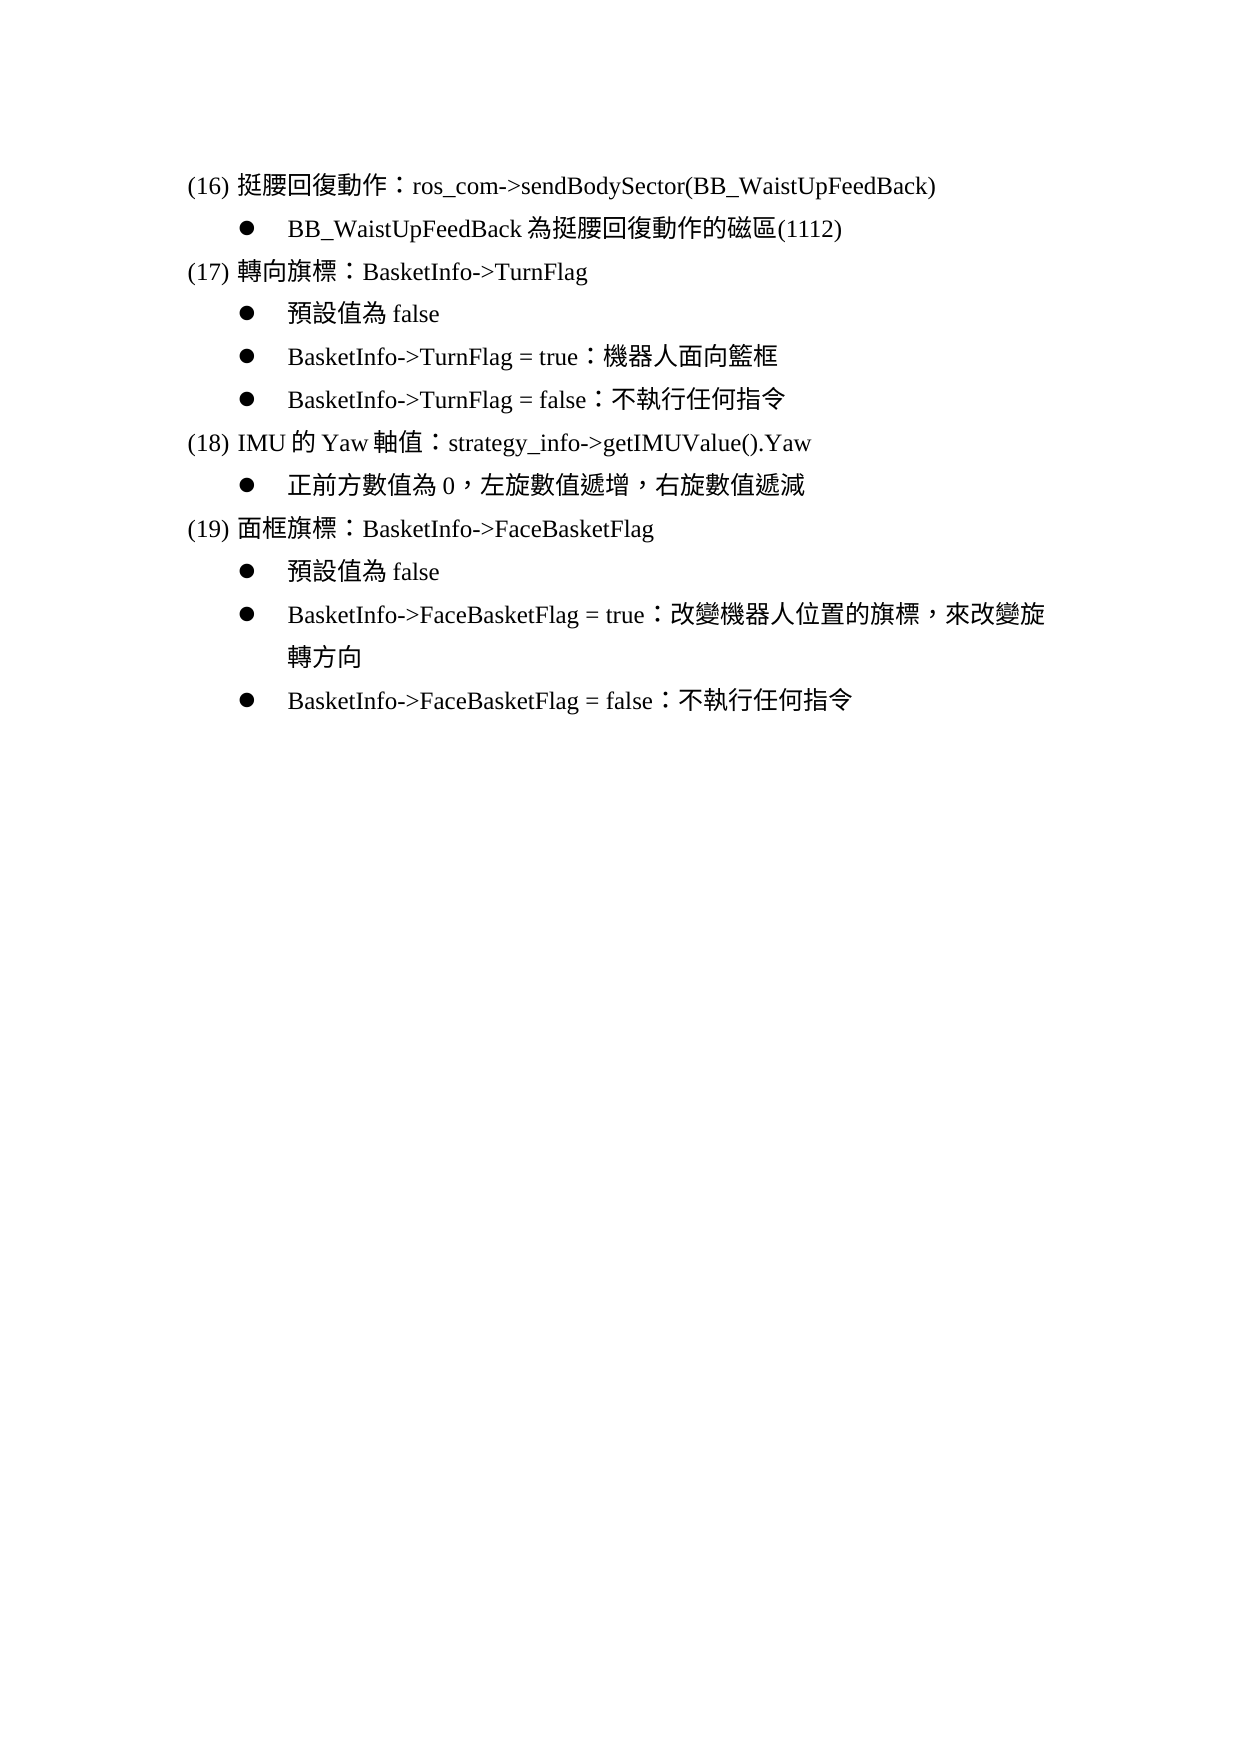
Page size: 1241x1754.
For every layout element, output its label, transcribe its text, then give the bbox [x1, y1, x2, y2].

list BasketInfo->TurnFlag = false：不執行任何指令 [237, 379, 1053, 417]
list BB_WaistUpFeedBack為挺腰回復動作的磁區(1112) [237, 207, 1053, 245]
list 預設值為false [237, 293, 1053, 331]
list IMU的Yaw軸值：strategy_info->getIMUValue().Yaw [187, 422, 1053, 459]
list 挺腰回復動作：ros_com->sendBodySector(BB_WaistUpFeedBack) [187, 164, 1053, 202]
list BasketInfo->TurnFlag = true：機器人面向籃框 [237, 336, 1053, 374]
list 面框旗標：BasketInfo->FaceBasketFlag [187, 508, 1053, 545]
list BasketInfo->FaceBasketFlag = true：改變機器人位置的旗標，來改變旋轉方向 [237, 594, 1053, 674]
list 轉向旗標：BasketInfo->TurnFlag [187, 250, 1053, 288]
list 正前方數值為0，左旋數值遞增，右旋數值遞減 [237, 465, 1053, 502]
list BasketInfo->FaceBasketFlag = false：不執行任何指令 [237, 680, 1053, 717]
list 預設值為false [237, 551, 1053, 588]
